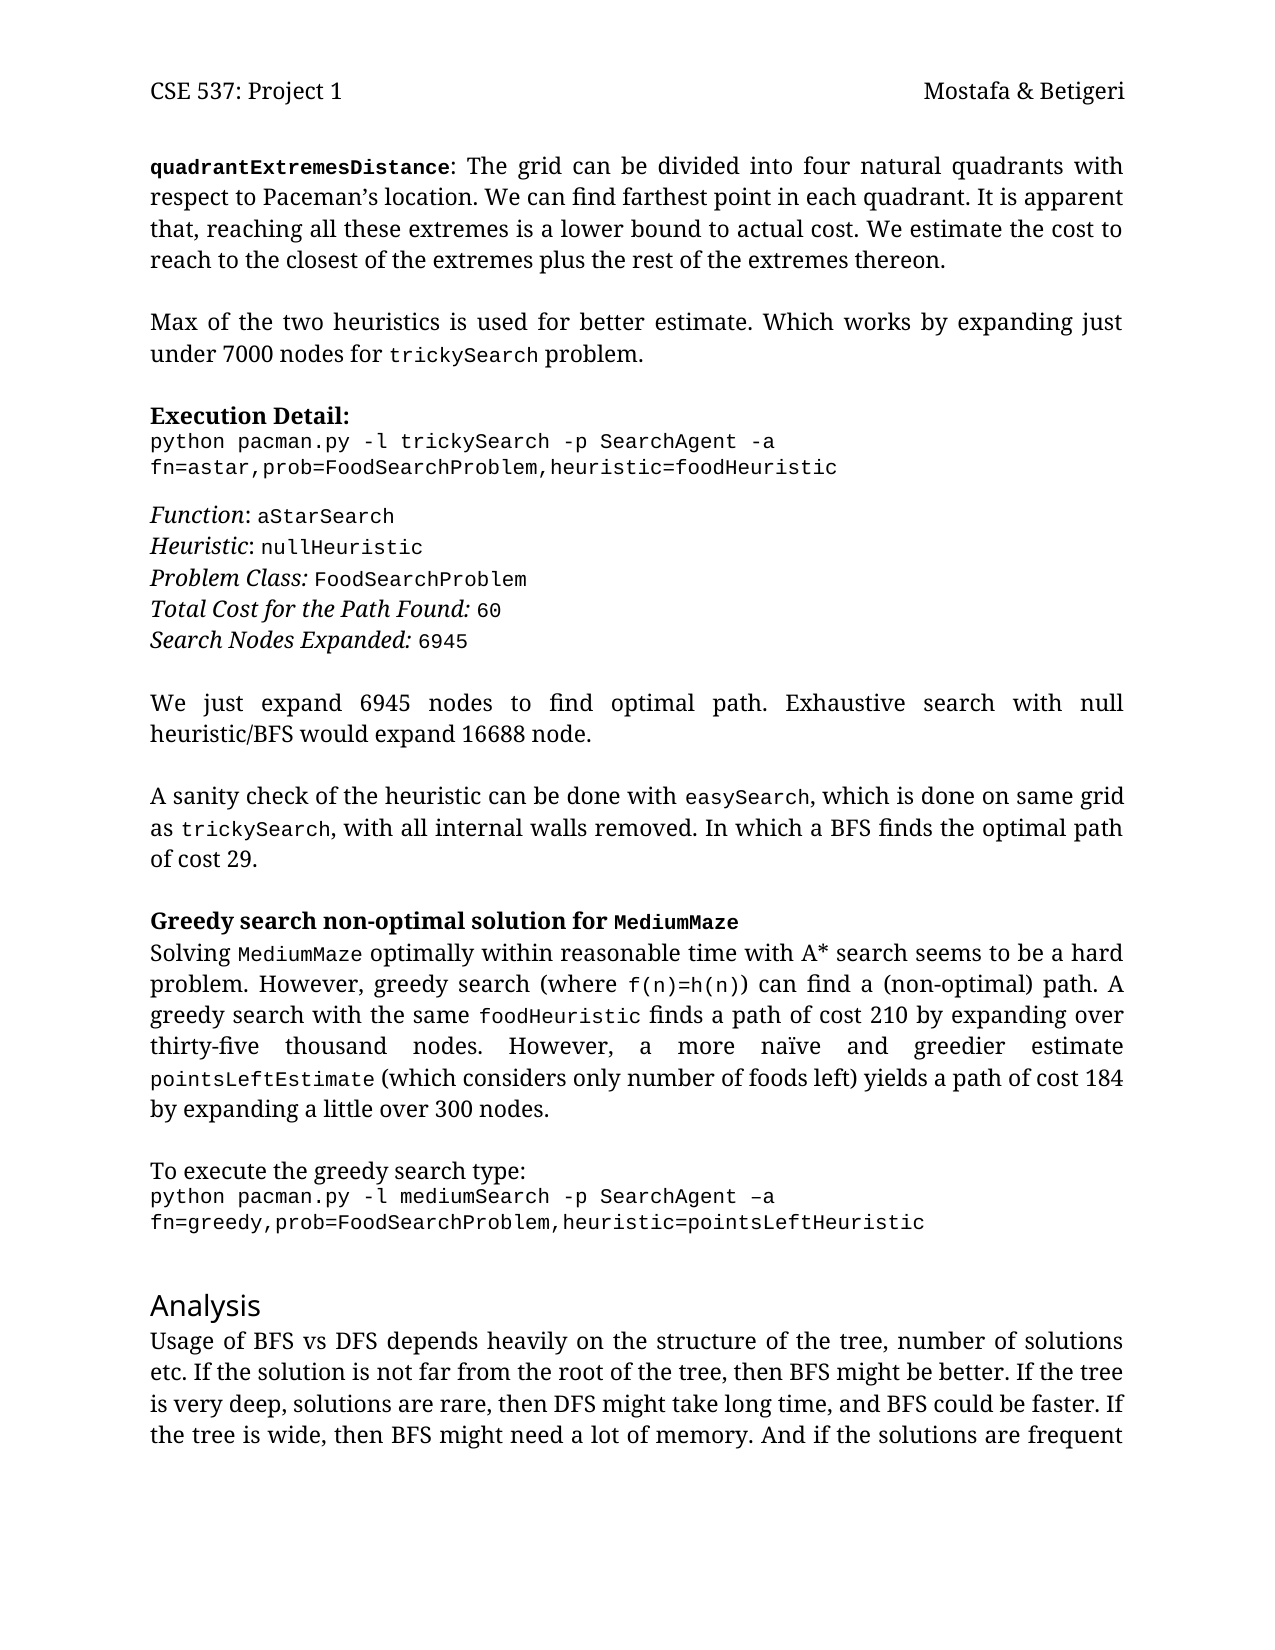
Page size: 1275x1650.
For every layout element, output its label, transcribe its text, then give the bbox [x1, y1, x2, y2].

text Analysis [150, 1285, 1125, 1325]
text To execute the greedy search type: [150, 1155, 1125, 1186]
text python pacman.py -l mediumSearch -p SearchAgent –a fn=greedy,prob=FoodSearchProblem,heuristic=pointsLeftHeuristic [150, 1186, 1125, 1236]
text Max of the two heuristics is used for better estimate. Which works by expanding just under 7000 nodes for trickySearch problem. [150, 306, 1125, 369]
text Greedy search non-optimal solution for MediumMaze [150, 905, 1125, 936]
text Function: aStarSearch [150, 499, 1125, 530]
text We just expand 6945 nodes to find optimal path. Exhaustive search with null heuristic/BFS would expand 16688 node. [150, 686, 1125, 749]
text Solving MediumMaze optimally within reasonable time with A* search seems to be a hard problem. However, greedy search (where f(n)=h(n)) can find a (non-optimal) path. A greedy search with the same foodHeuristic finds a path of cost 210 by expanding over thirty-five thousand nodes. However, a more naïve and greedier estimate pointsLeftEstimate (which considers only number of foods left) yields a path of cost 184 by expanding a little over 300 nodes. [150, 936, 1125, 1124]
text Problem Class: FoodSearchProblem [150, 561, 1125, 593]
text Search Nodes Expanded: 6945 [150, 624, 1125, 655]
text python pacman.py -l trickySearch -p SearchAgent -a fn=astar,prob=FoodSearchProblem,heuristic=foodHeuristic [150, 431, 1125, 480]
text Heuristic: nullHeuristic [150, 530, 1125, 561]
text Total Cost for the Path Found: 60 [150, 593, 1125, 624]
text A sanity check of the heuristic can be done with easySearch, which is done on same grid as trickySearch, with all internal walls removed. In which a BFS finds the optimal path of cost 29. [150, 780, 1125, 874]
text Execution Detail: [150, 400, 1125, 431]
text quadrantExtremesDistance: The grid can be divided into four natural quadrants with respect to Paceman’s location. We can find farthest point in each quadrant. It is apparent that, reaching all these extremes is a lower bound to actual cost. We estimate the cost to reach to the closest of the extremes plus the rest of the extremes thereon. [150, 150, 1125, 275]
